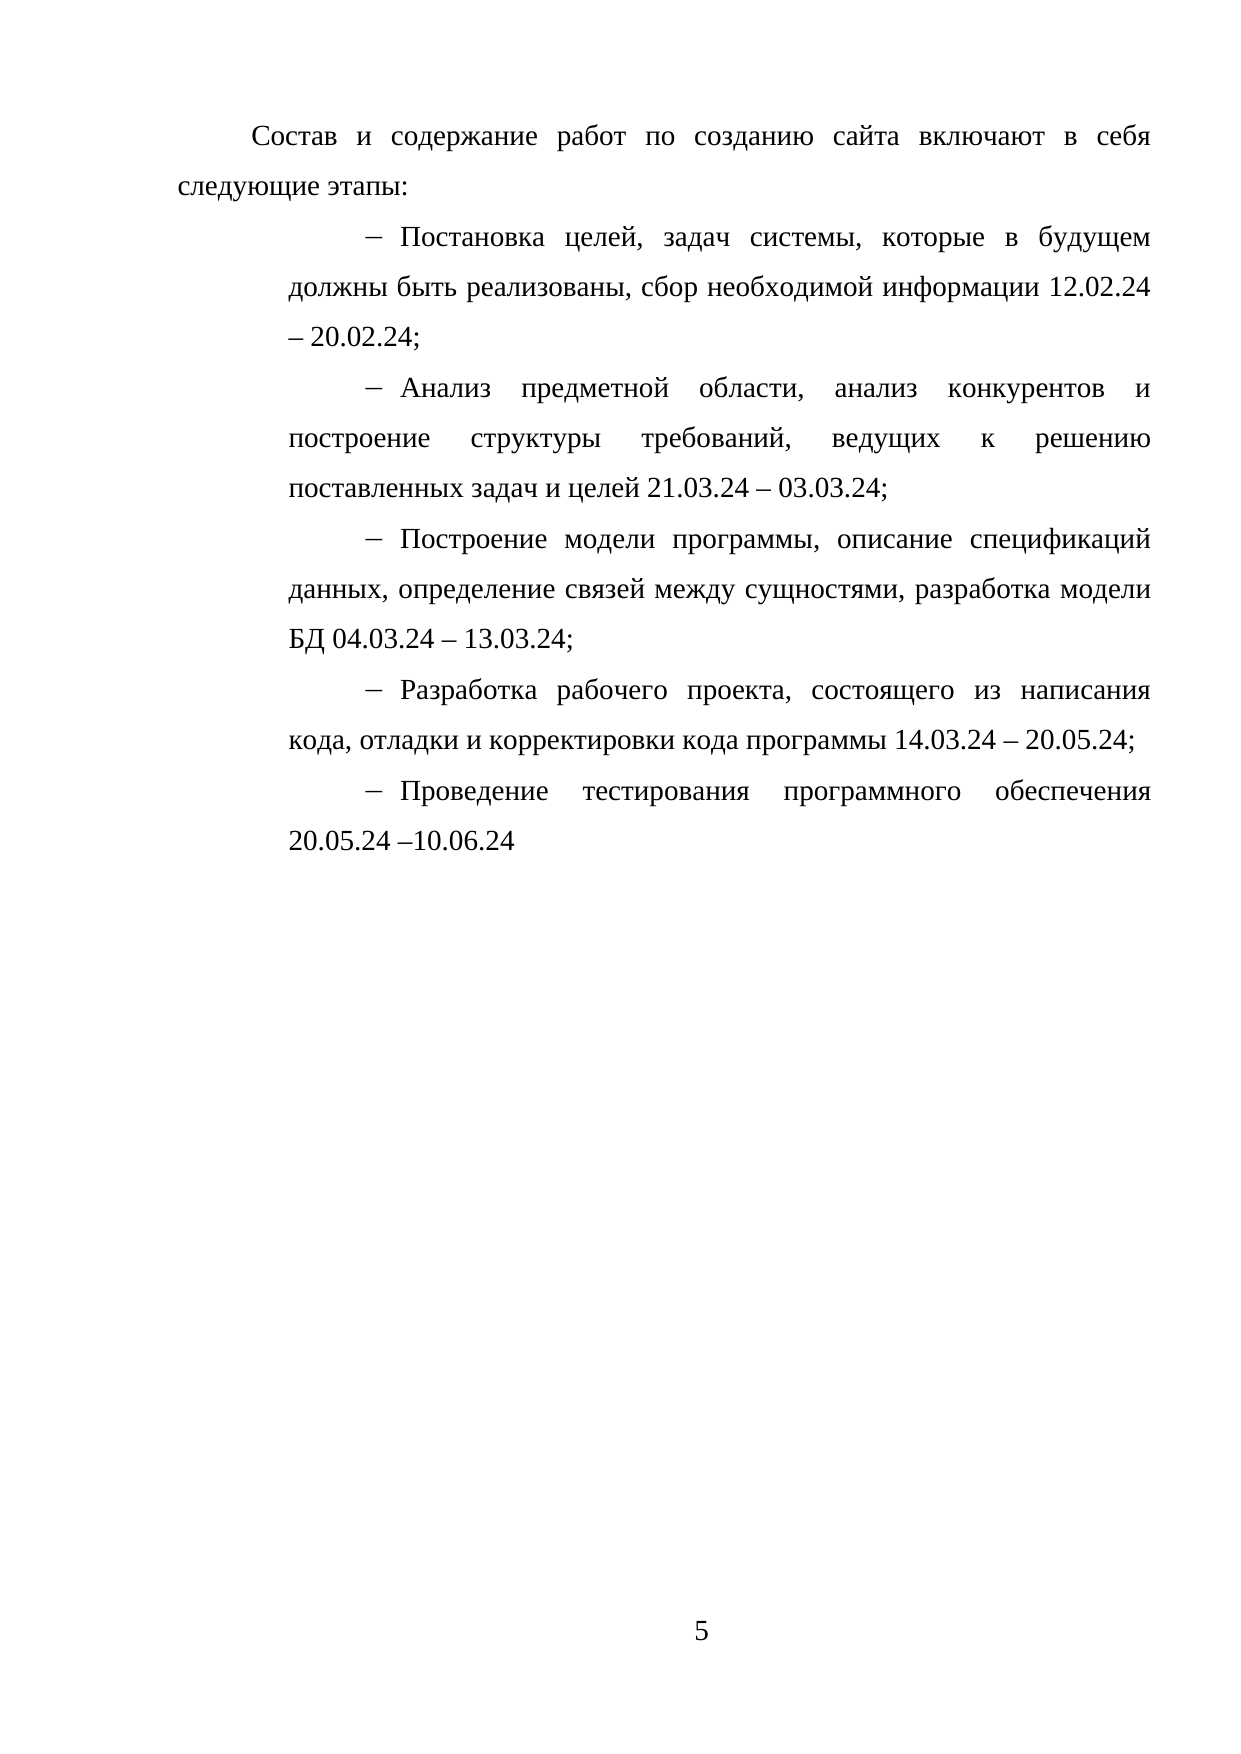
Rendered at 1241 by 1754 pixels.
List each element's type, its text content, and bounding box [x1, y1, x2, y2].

text Разработка рабочего проекта, состоящего из написания кода, отладки и корректировки кода программы 14.03.24 – 20.05.24; [288, 672, 1152, 756]
text Анализ предметной области, анализ конкурентов и построение структуры требований, ведущих к решению поставленных задач и целей 21.03.24 – 03.03.24; [288, 370, 1152, 504]
text Построение модели программы, описание спецификаций данных, определение связей между сущностями, разработка модели БД 04.03.24 – 13.03.24; [288, 521, 1152, 655]
text Постановка целей, задач системы, которые в будущем должны быть реализованы, сбор необходимой информации 12.02.24 – 20.02.24; [288, 219, 1152, 353]
text Состав и содержание работ по созданию сайта включают в себя следующие этапы: [177, 118, 1152, 202]
text Проведение тестирования программного обеспечения 20.05.24 –10.06.24 [288, 773, 1152, 857]
